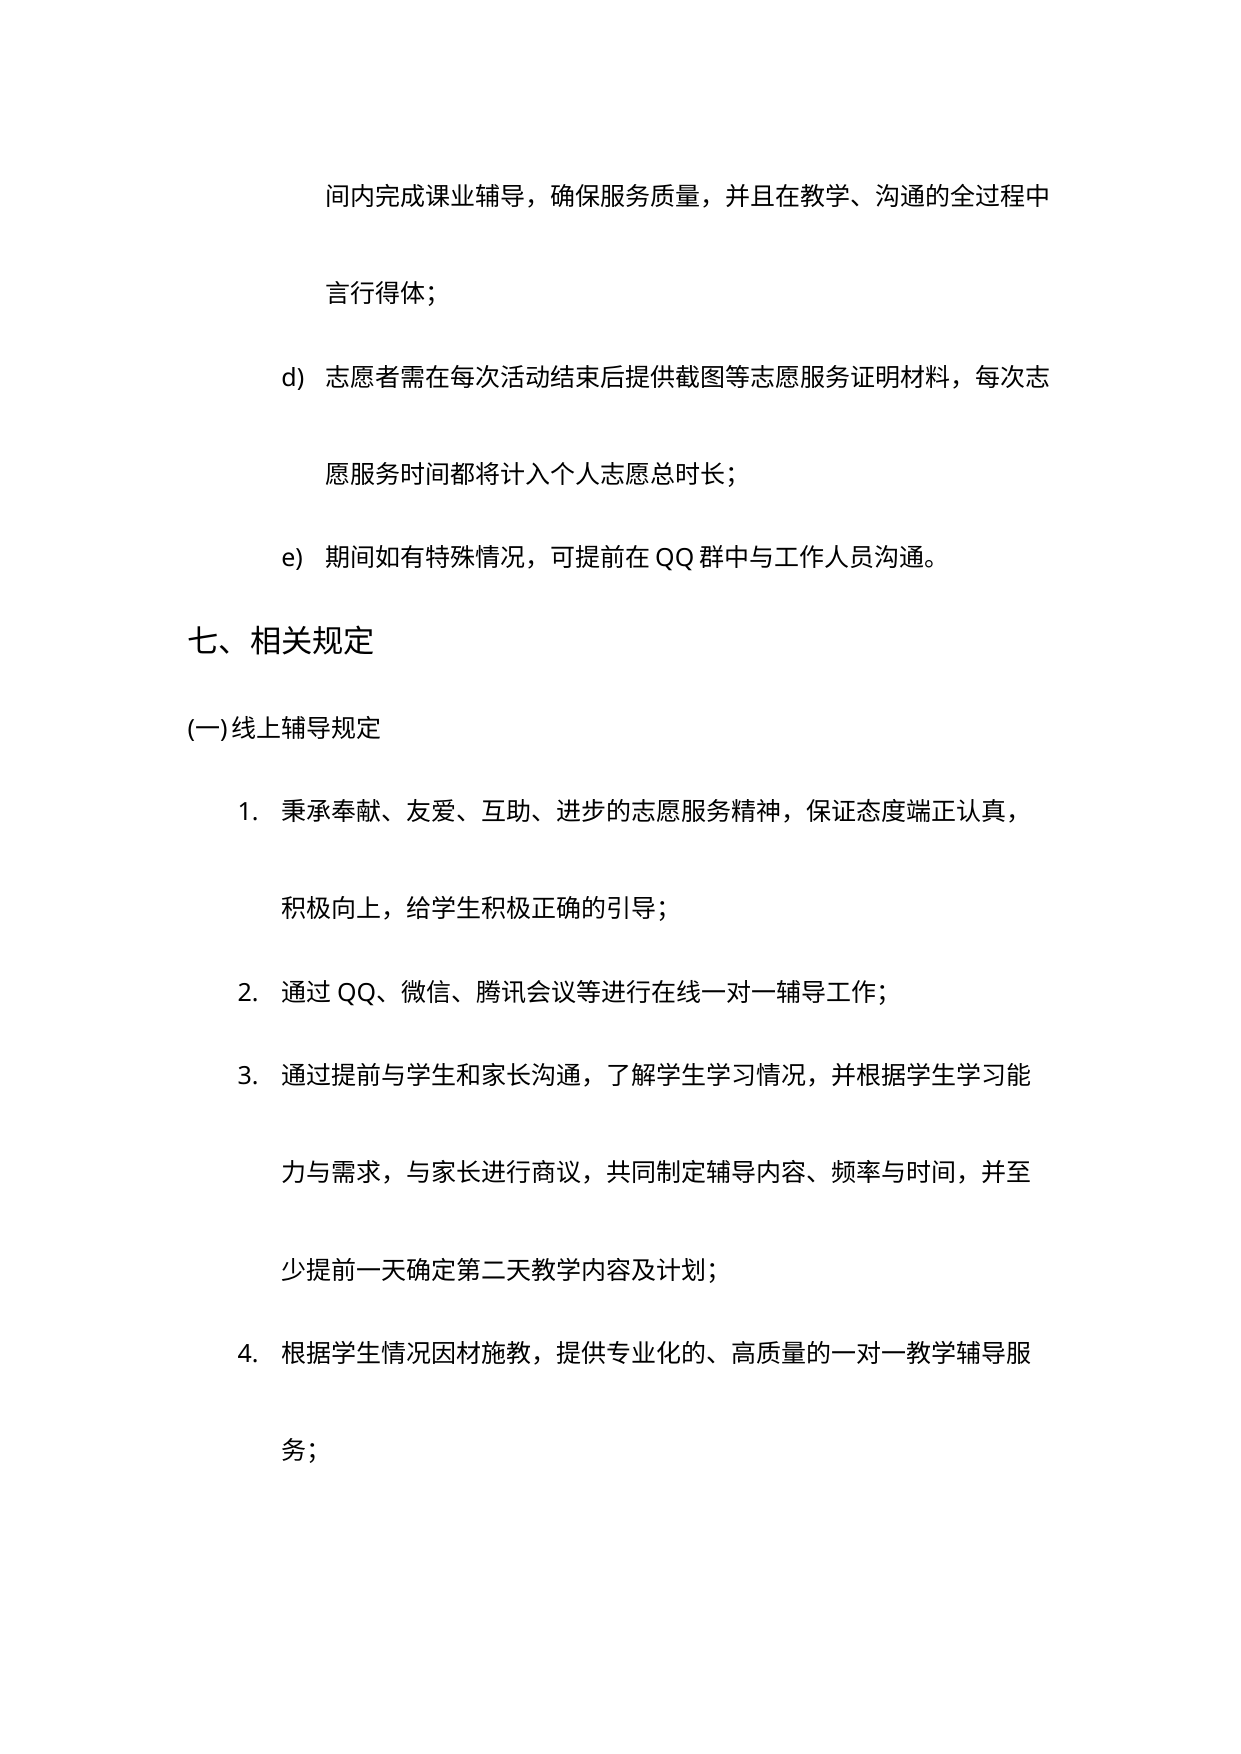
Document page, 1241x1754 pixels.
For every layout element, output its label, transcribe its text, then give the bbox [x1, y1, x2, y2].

list 志愿者需在每次活动结束后提供截图等志愿服务证明材料，每次志愿服务时间都将计入个人志愿总时长； [281, 343, 1053, 505]
list 秉承奉献、友爱、互助、进步的志愿服务精神，保证态度端正认真，积极向上，给学生积极正确的引导； [237, 777, 1053, 939]
list 线上辅导规定 [187, 694, 1053, 759]
list 通过 QQ、微信、腾讯会议等进行在线一对一辅导工作； [237, 958, 1053, 1023]
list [281, 162, 1053, 324]
list 期间如有特殊情况，可提前在QQ群中与工作人员沟通。 [281, 523, 1053, 588]
list 通过提前与学生和家长沟通，了解学生学习情况，并根据学生学习能力与需求，与家长进行商议，共同制定辅导内容、频率与时间，并至少提前一天确定第二天教学内容及计划； [237, 1041, 1053, 1301]
list 根据学生情况因材施教，提供专业化的、高质量的一对一教学辅导服务； [237, 1319, 1053, 1481]
text 七、相关规定 [187, 606, 1053, 671]
